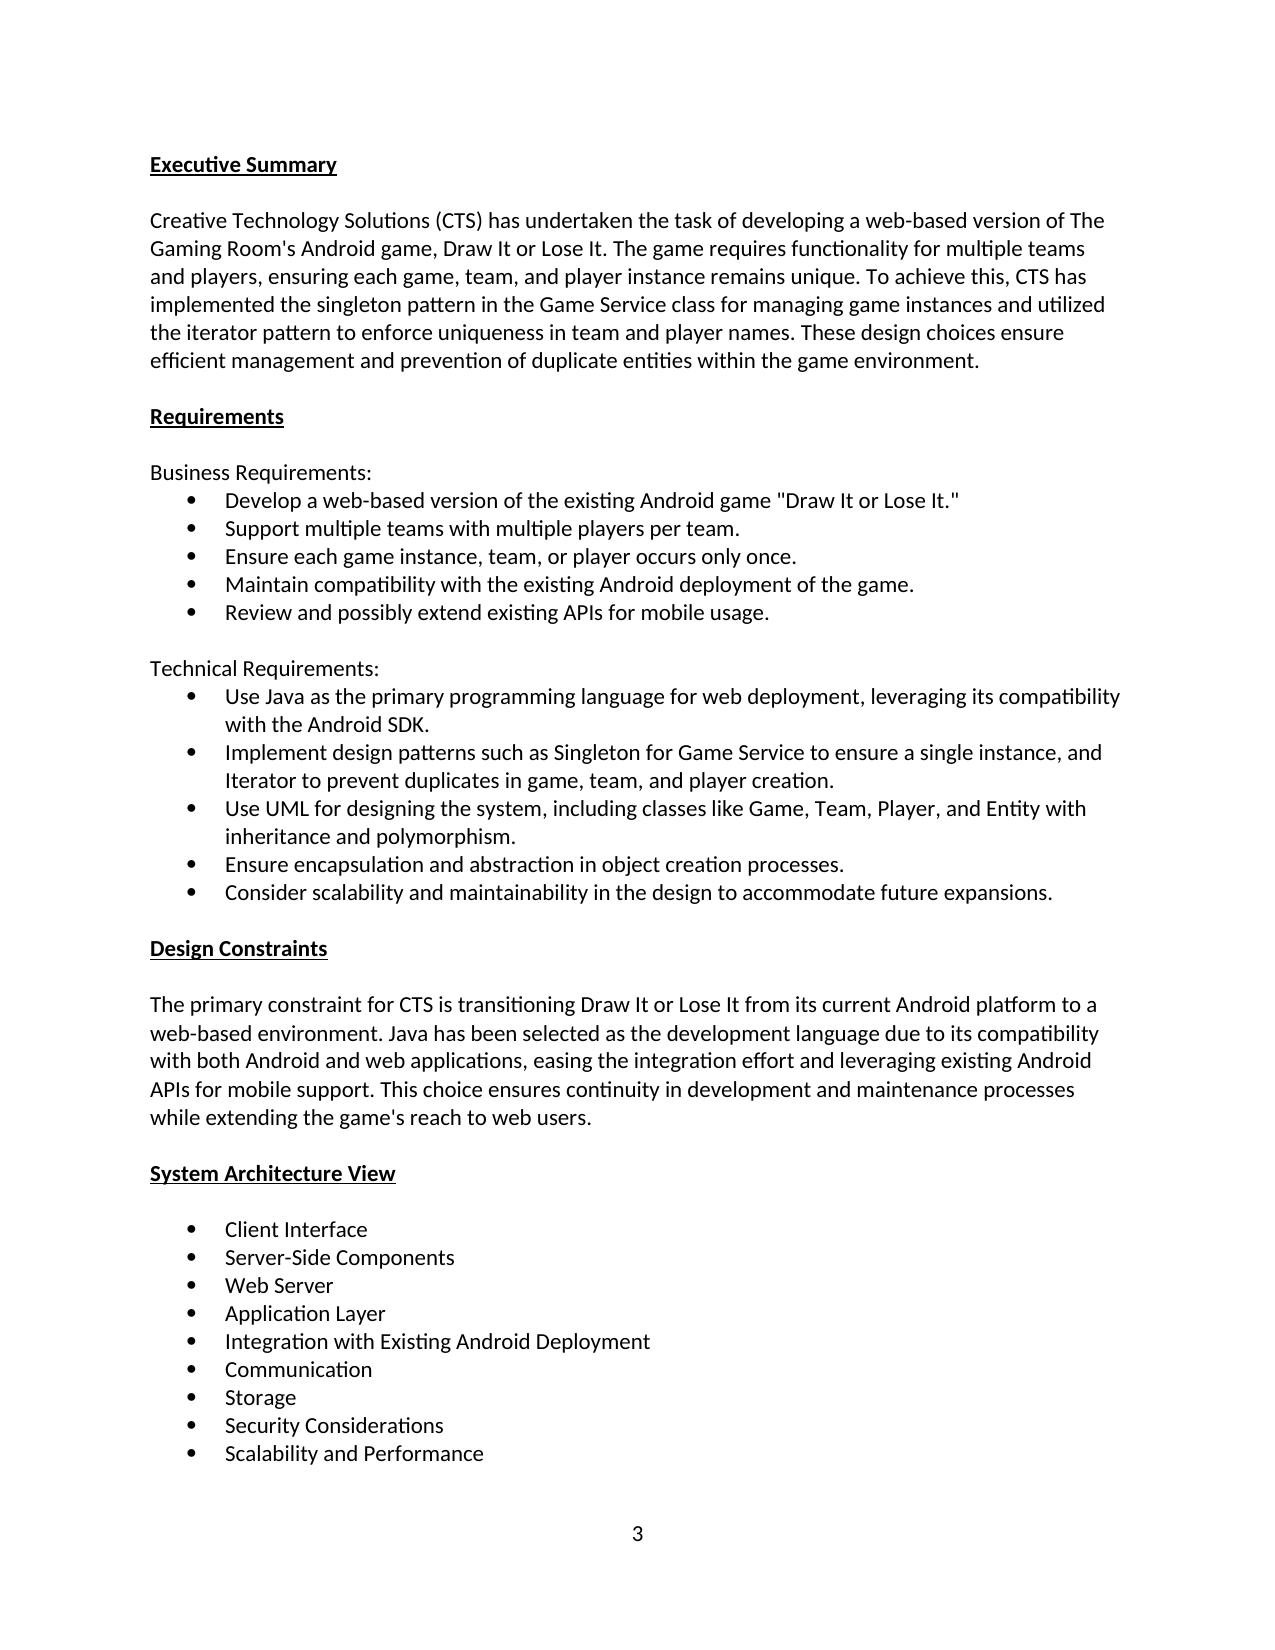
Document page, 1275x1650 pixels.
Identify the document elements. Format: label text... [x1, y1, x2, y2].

list Use UML for designing the system, including classes like Game, Team, Player, and Entity with inheritance and polymorphism. [187, 794, 1125, 851]
list Ensure encapsulation and abstraction in object creation processes. [187, 851, 1125, 878]
subtitle Requirements [150, 402, 1125, 430]
list Security Considerations [187, 1411, 1125, 1439]
list Use Java as the primary programming language for web deployment, leveraging its compatibility with the Android SDK. [187, 682, 1125, 738]
subtitle System Architecture View [150, 1159, 1125, 1187]
subtitle Design Constraints [150, 934, 1125, 963]
subtitle Executive Summary [150, 150, 1125, 178]
text Technical Requirements: [150, 654, 1125, 682]
list Consider scalability and maintainability in the design to accommodate future expansions. [187, 878, 1125, 907]
list Application Layer [187, 1299, 1125, 1327]
list Implement design patterns such as Singleton for Game Service to ensure a single instance, and Iterator to prevent duplicates in game, team, and player creation. [187, 738, 1125, 794]
list Web Server [187, 1271, 1125, 1299]
list Review and possibly extend existing APIs for mobile usage. [187, 598, 1125, 626]
list Server-Side Components [187, 1243, 1125, 1271]
list Integration with Existing Android Deployment [187, 1327, 1125, 1355]
text The primary constraint for CTS is transitioning Draw It or Lose It from its current Android platform to a web-based environment. Java has been selected as the development language due to its compatibility with both Android and web applications, easing the integration effort and leveraging existing Android APIs for mobile support. This choice ensures continuity in development and maintenance processes while extending the game's reach to web users. [150, 991, 1125, 1131]
text Business Requirements: [150, 458, 1125, 486]
list Maintain compatibility with the existing Android deployment of the game. [187, 570, 1125, 598]
list Storage [187, 1383, 1125, 1411]
list Client Interface [187, 1215, 1125, 1243]
list Ensure each game instance, team, or player occurs only once. [187, 542, 1125, 570]
list Develop a web-based version of the existing Android game "Draw It or Lose It." [187, 486, 1125, 514]
text Creative Technology Solutions (CTS) has undertaken the task of developing a web-based version of The Gaming Room's Android game, Draw It or Lose It. The game requires functionality for multiple teams and players, ensuring each game, team, and player instance remains unique. To achieve this, CTS has implemented the singleton pattern in the Game Service class for managing game instances and utilized the iterator pattern to enforce uniqueness in team and player names. These design choices ensure efficient management and prevention of duplicate entities within the game environment. [150, 206, 1125, 374]
list Support multiple teams with multiple players per team. [187, 514, 1125, 542]
list Scalability and Performance [187, 1439, 1125, 1467]
list Communication [187, 1355, 1125, 1383]
